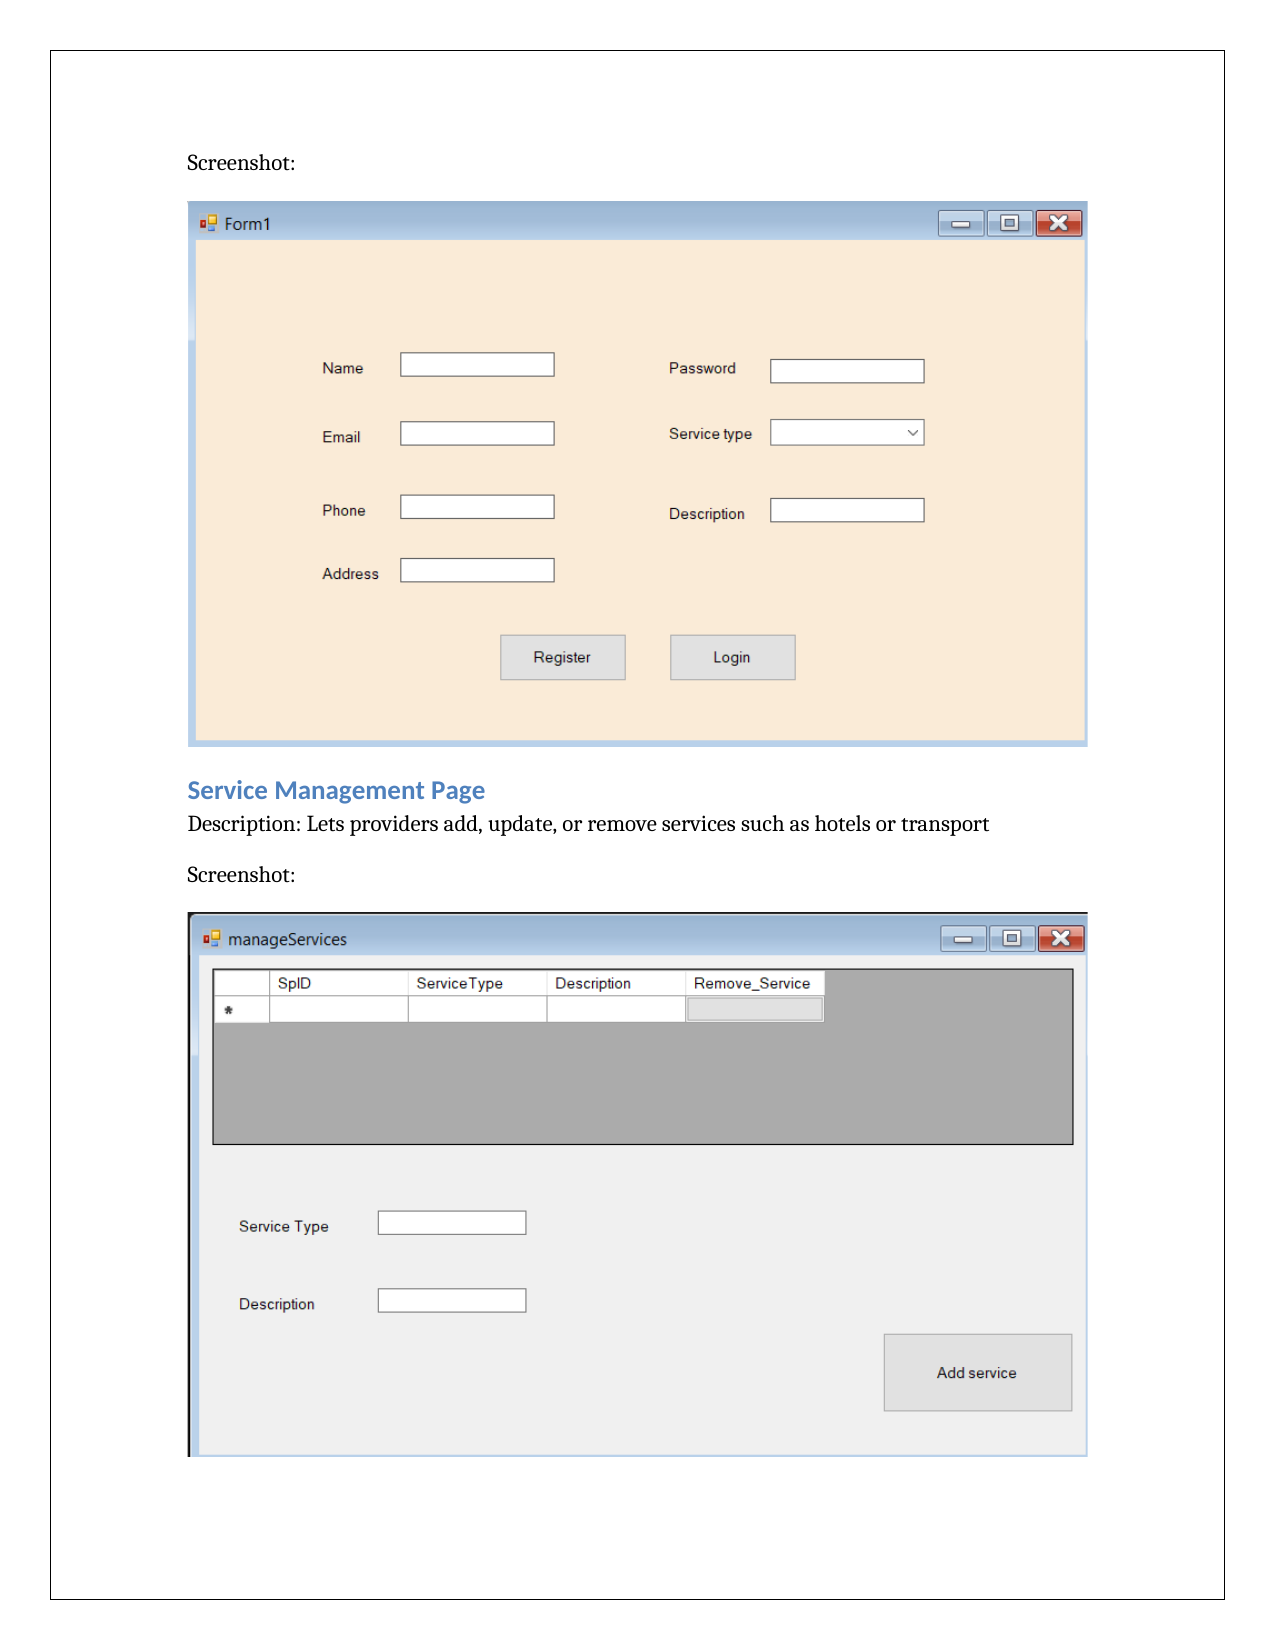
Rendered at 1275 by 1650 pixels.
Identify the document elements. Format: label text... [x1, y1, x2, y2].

picture [187, 201, 1088, 747]
subtitle Service Management Page [187, 773, 1087, 806]
text Description: Lets providers add, update, or remove services such as hotels or transport [187, 811, 1087, 837]
text Screenshot: [187, 862, 1087, 888]
text Screenshot: [187, 150, 1087, 176]
picture [187, 912, 1088, 1457]
